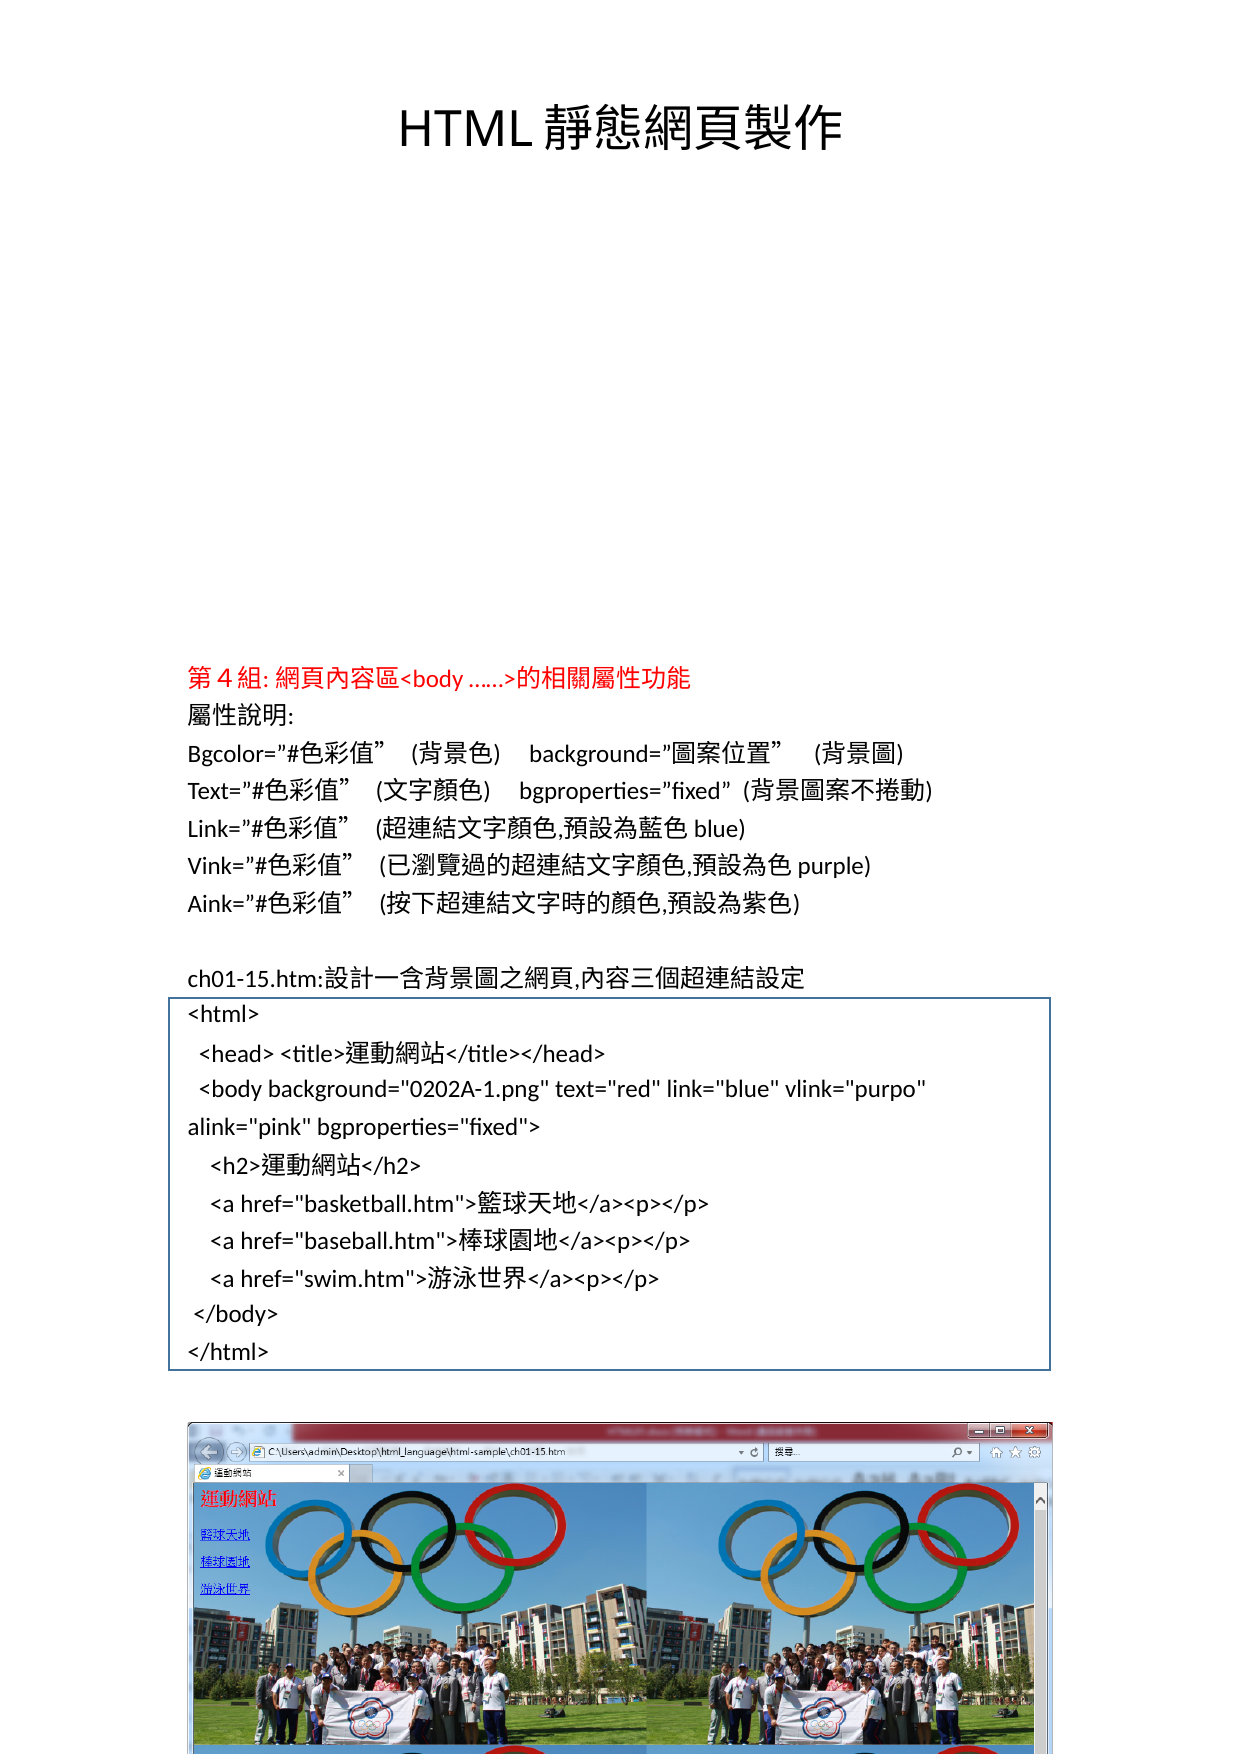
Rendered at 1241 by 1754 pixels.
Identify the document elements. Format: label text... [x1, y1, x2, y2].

text </html> [187, 1333, 1049, 1369]
text ch01-15.htm:設計一含背景圖之網頁,內容三個超連結設定 [187, 958, 1053, 995]
text <a href="basketball.htm">籃球天地</a><p></p> [187, 1183, 1049, 1220]
text Link=”#色彩值” (超連結文字顏色,預設為藍色blue) [187, 808, 1053, 845]
text Aink=”#色彩值” (按下超連結文字時的顏色,預設為紫色) [187, 883, 1053, 920]
picture [187, 1422, 1053, 1754]
text <body background="0202A-1.png" text="red" link="blue" vlink="purpo" alink="pink" bgproperties="fixed"> [187, 1070, 1049, 1145]
text <a href="swim.htm">游泳世界</a><p></p> [187, 1258, 1049, 1295]
text <h2>運動網站</h2> [187, 1145, 1049, 1183]
text 第４組: 網頁內容區<body ……>的相關屬性功能 [187, 658, 1053, 695]
text <a href="baseball.htm">棒球園地</a><p></p> [187, 1220, 1049, 1258]
text Text=”#色彩值” (文字顏色) bgproperties=”fixed” (背景圖案不捲動) [187, 770, 1053, 808]
text <html> [187, 999, 1049, 1033]
text 屬性說明: [187, 695, 1053, 733]
text Vink=”#色彩值” (已瀏覽過的超連結文字顏色,預設為色purple) [187, 845, 1053, 883]
text </body> [187, 1295, 1049, 1333]
text <head> <title>運動網站</title></head> [187, 1033, 1049, 1070]
text Bgcolor=”#色彩值” (背景色) background=”圖案位置” (背景圖) [187, 733, 1053, 770]
